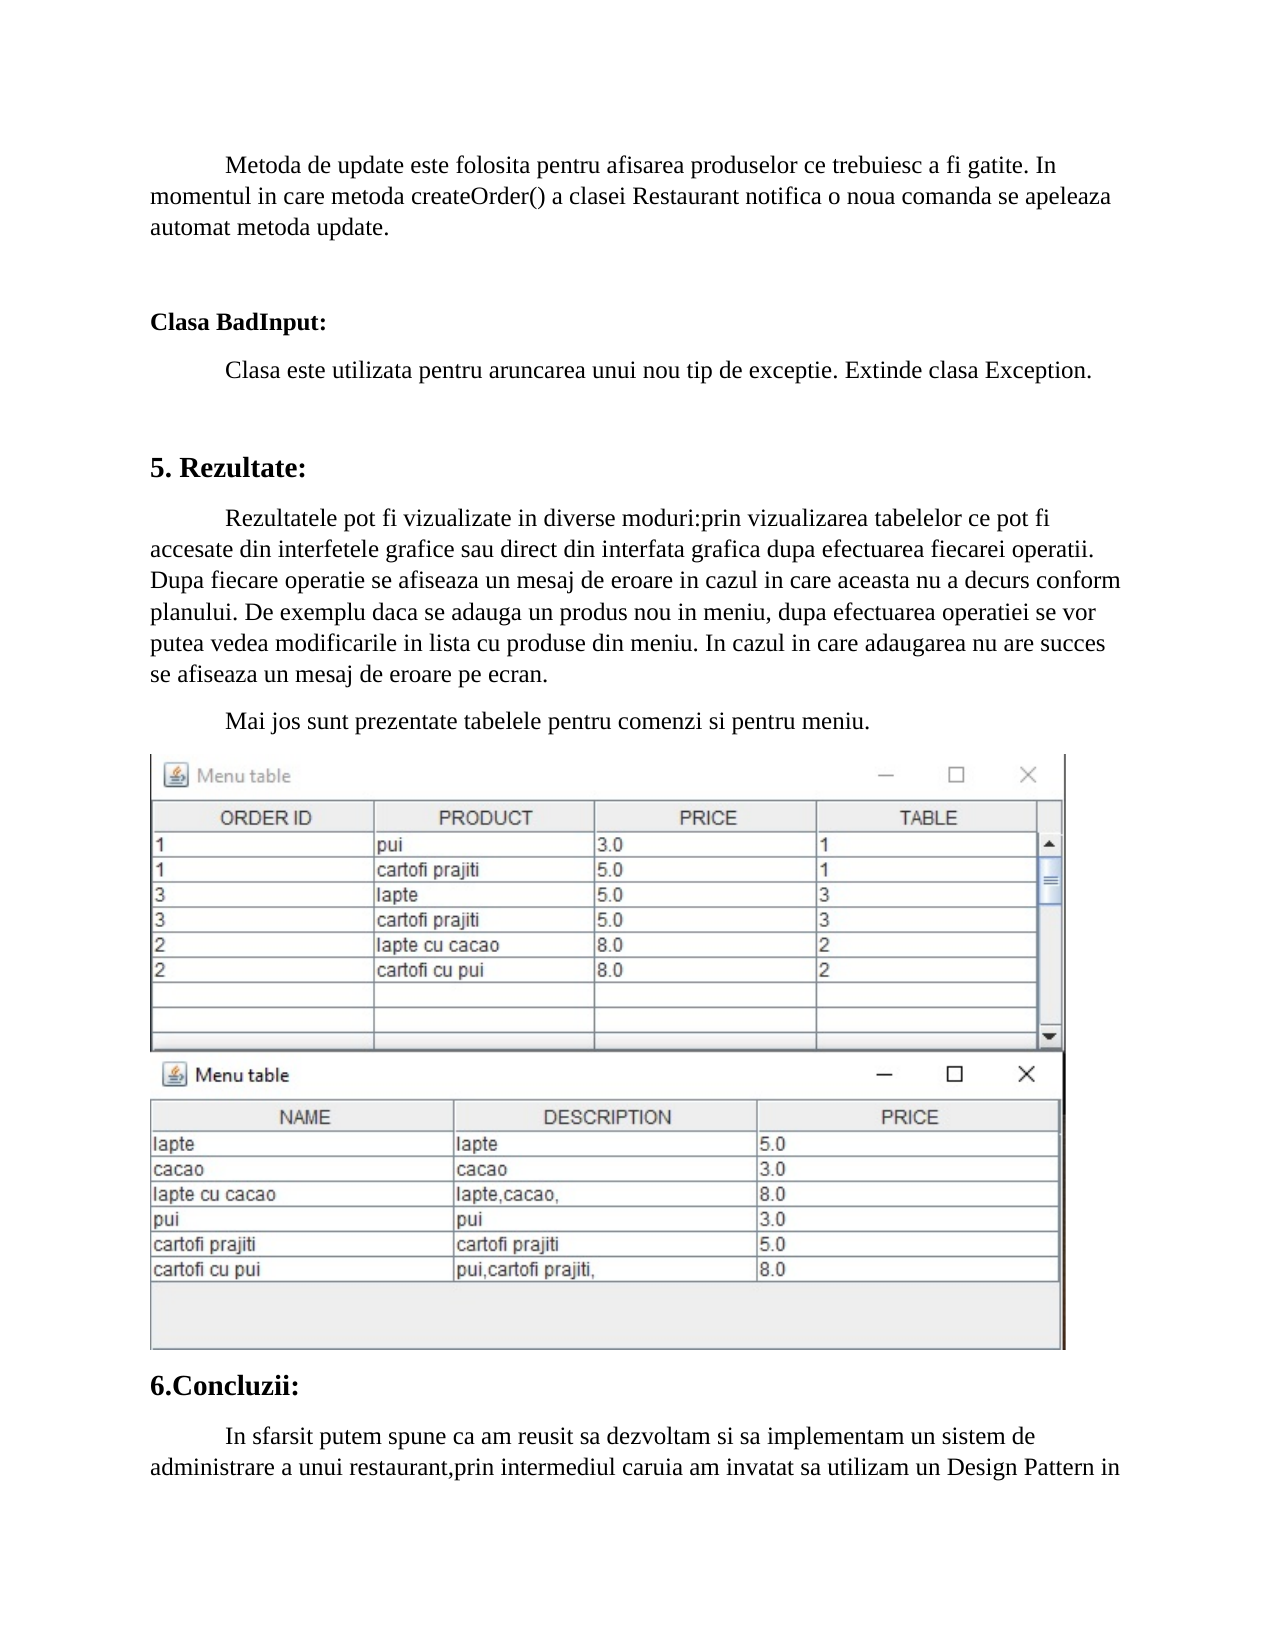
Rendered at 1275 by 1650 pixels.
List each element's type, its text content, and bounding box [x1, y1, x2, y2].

picture [150, 754, 1066, 1350]
text Clasa BadInput: [150, 307, 1125, 336]
text Rezultatele pot fi vizualizate in diverse moduri:prin vizualizarea tabelelor ce pot fi accesate din interfetele grafice sau direct din interfata grafica dupa efectuarea fiecarei operatii. Dupa fiecare operatie se afiseaza un mesaj de eroare in cazul in care aceasta nu a decurs conform planului. De exemplu daca se adauga un produs nou in meniu, dupa efectuarea operatiei se vor putea vedea modificarile in lista cu produse din meniu. In cazul in care adaugarea nu are succes se afiseaza un mesaj de eroare pe ecran. [150, 503, 1125, 687]
text 5. Rezultate: [150, 451, 1125, 484]
text Clasa este utilizata pentru aruncarea unui nou tip de exceptie. Extinde clasa Exception. [150, 355, 1125, 384]
text Metoda de update este folosita pentru afisarea produselor ce trebuiesc a fi gatite. In momentul in care metoda createOrder() a clasei Restaurant notifica o noua comanda se apeleaza automat metoda update. [150, 150, 1125, 241]
text 6.Concluzii: [150, 1368, 1125, 1402]
text Mai jos sunt prezentate tabelele pentru comenzi si pentru meniu. [150, 706, 1125, 735]
